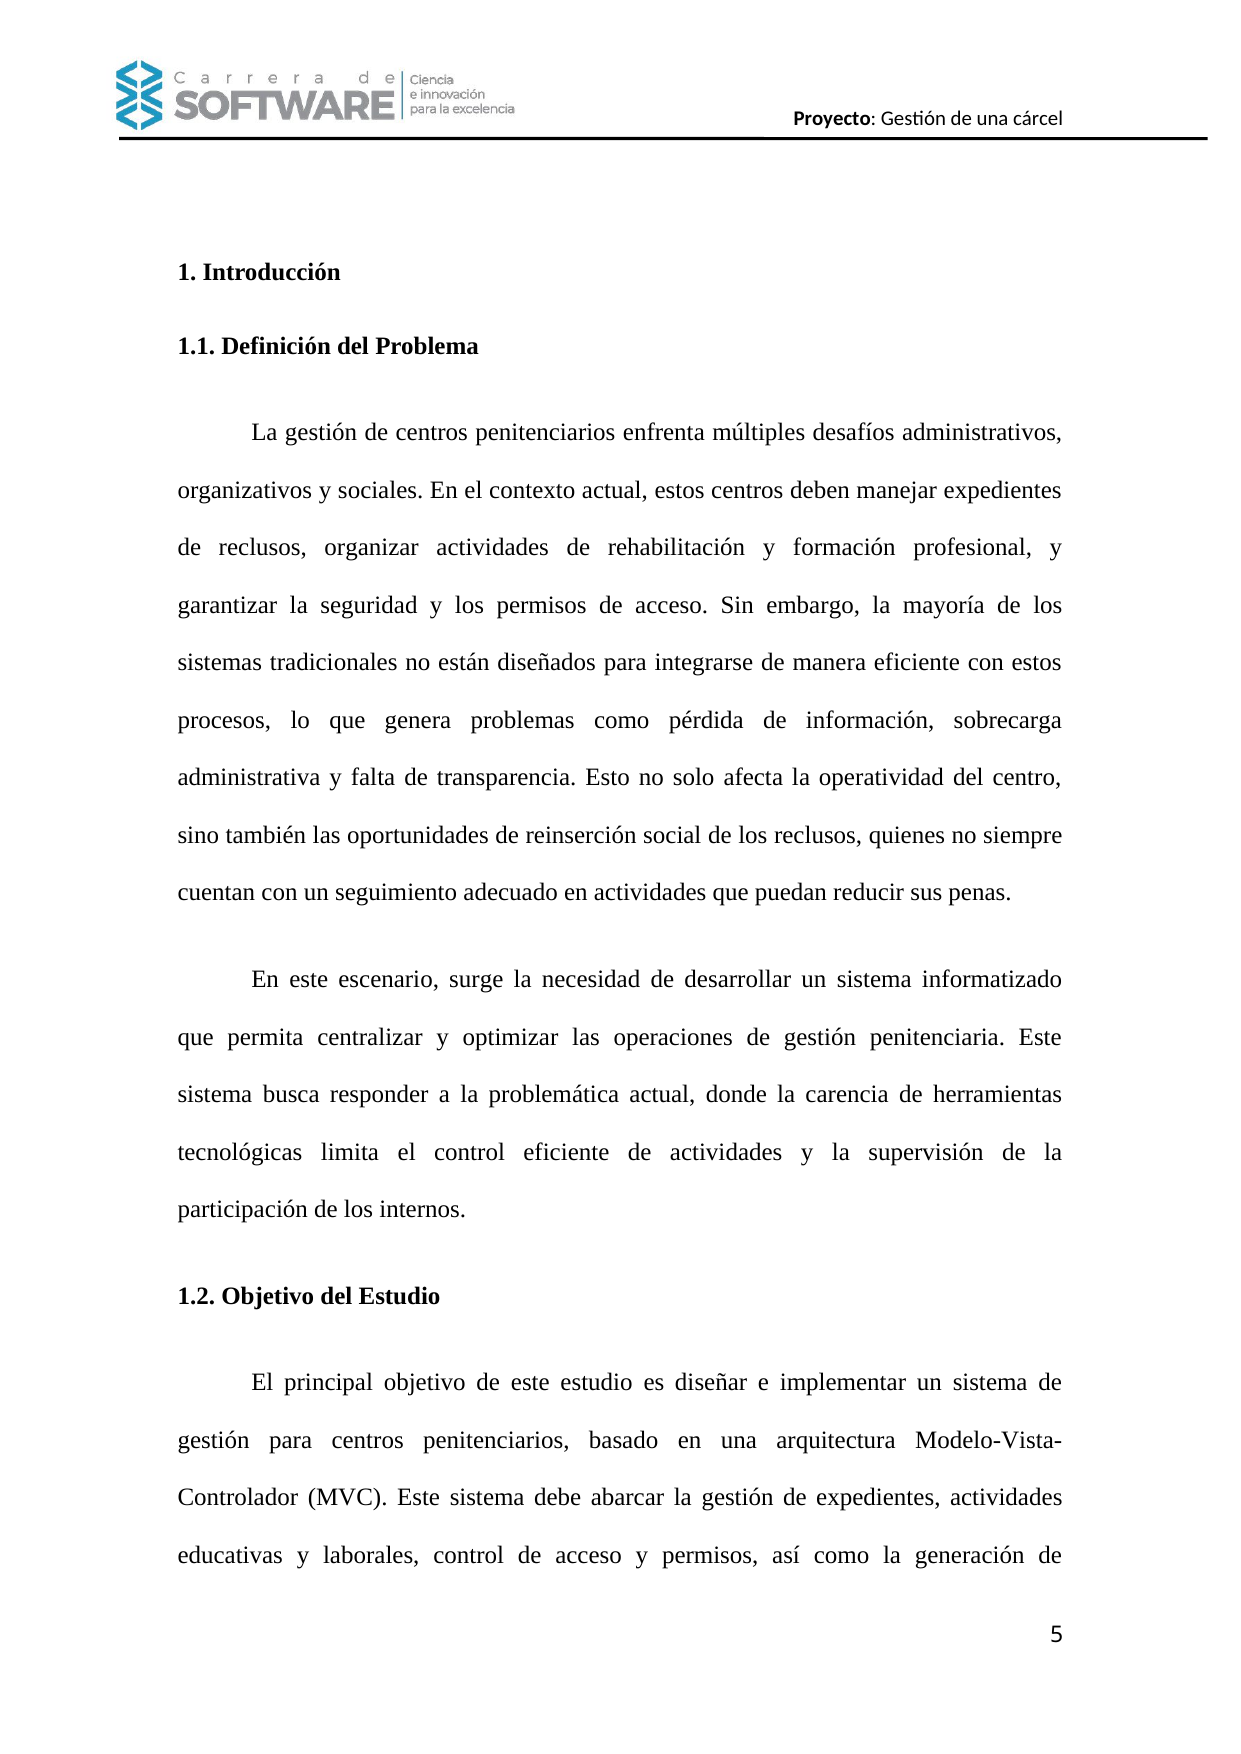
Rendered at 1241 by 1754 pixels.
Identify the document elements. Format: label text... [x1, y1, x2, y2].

text En este escenario, surge la necesidad de desarrollar un sistema informatizado que permita centralizar y optimizar las operaciones de gestión penitenciaria. Este sistema busca responder a la problemática actual, donde la carencia de herramientas tecnológicas limita el control eficiente de actividades y la supervisión de la participación de los internos. [177, 964, 1063, 1223]
picture [106, 45, 520, 152]
subtitle 1.1. Definición del Problema [177, 331, 1063, 359]
subtitle 1.2. Objetivo del Estudio [177, 1281, 1063, 1309]
subtitle 1. Introducción [177, 257, 1063, 285]
text La gestión de centros penitenciarios enfrenta múltiples desafíos administrativos, organizativos y sociales. En el contexto actual, estos centros deben manejar expedientes de reclusos, organizar actividades de rehabilitación y formación profesional, y garantizar la seguridad y los permisos de acceso. Sin embargo, la mayoría de los sistemas tradicionales no están diseñados para integrarse de manera eficiente con estos procesos, lo que genera problemas como pérdida de información, sobrecarga administrativa y falta de transparencia. Esto no solo afecta la operatividad del centro, sino también las oportunidades de reinserción social de los reclusos, quienes no siempre cuentan con un seguimiento adecuado en actividades que puedan reducir sus penas. [177, 417, 1063, 906]
